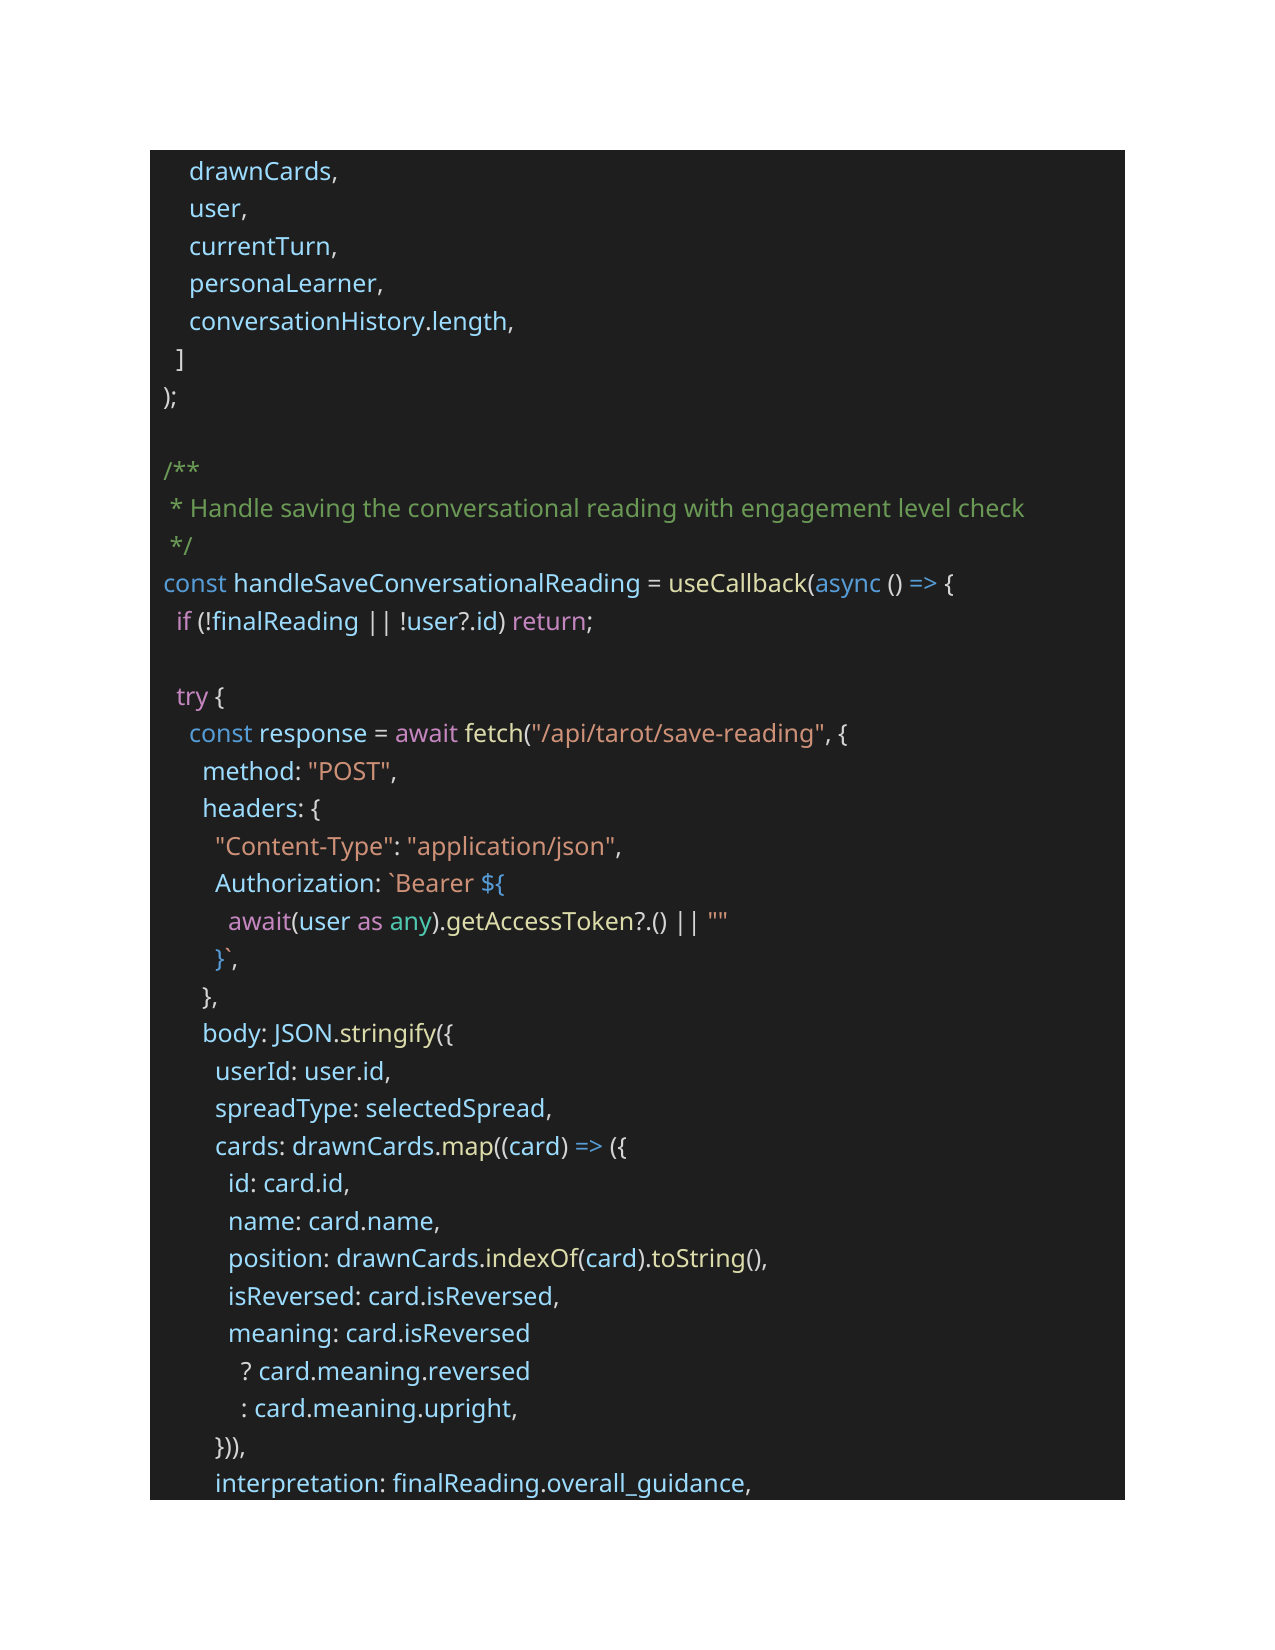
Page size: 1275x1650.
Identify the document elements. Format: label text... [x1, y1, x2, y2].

text meaning: card.isReversed [150, 1312, 1125, 1350]
text if (!finalReading || !user?.id) return; [150, 600, 1125, 637]
text user, [150, 187, 1125, 225]
text body: JSON.stringify({ [150, 1012, 1125, 1050]
text })), [150, 1425, 1125, 1462]
text try { [150, 675, 1125, 712]
text ] [150, 337, 1125, 375]
text Authorization: `Bearer ${ [150, 862, 1125, 900]
text id: card.id, [150, 1162, 1125, 1200]
text currentTurn, [150, 225, 1125, 262]
text isReversed: card.isReversed, [150, 1275, 1125, 1312]
text "Content-Type": "application/json", [150, 825, 1125, 862]
text const handleSaveConversationalReading = useCallback(async () => { [150, 562, 1125, 600]
text cards: drawnCards.map((card) => ({ [150, 1125, 1125, 1162]
text userId: user.id, [150, 1050, 1125, 1087]
text }`, [150, 937, 1125, 975]
text name: card.name, [150, 1200, 1125, 1237]
text headers: { [150, 787, 1125, 825]
text const response = await fetch("/api/tarot/save-reading", { [150, 712, 1125, 750]
text conversationHistory.length, [150, 300, 1125, 337]
text drawnCards, [150, 150, 1125, 187]
text }, [150, 975, 1125, 1012]
text */ [150, 525, 1125, 562]
text method: "POST", [150, 750, 1125, 787]
text /** [150, 450, 1125, 487]
text personaLearner, [150, 262, 1125, 300]
text * Handle saving the conversational reading with engagement level check [150, 487, 1125, 525]
text : card.meaning.upright, [150, 1387, 1125, 1425]
text position: drawnCards.indexOf(card).toString(), [150, 1237, 1125, 1275]
text await(user as any).getAccessToken?.() || "" [150, 900, 1125, 937]
text ); [150, 375, 1125, 412]
text spreadType: selectedSpread, [150, 1087, 1125, 1125]
text interpretation: finalReading.overall_guidance, [150, 1462, 1125, 1500]
text ? card.meaning.reversed [150, 1350, 1125, 1387]
